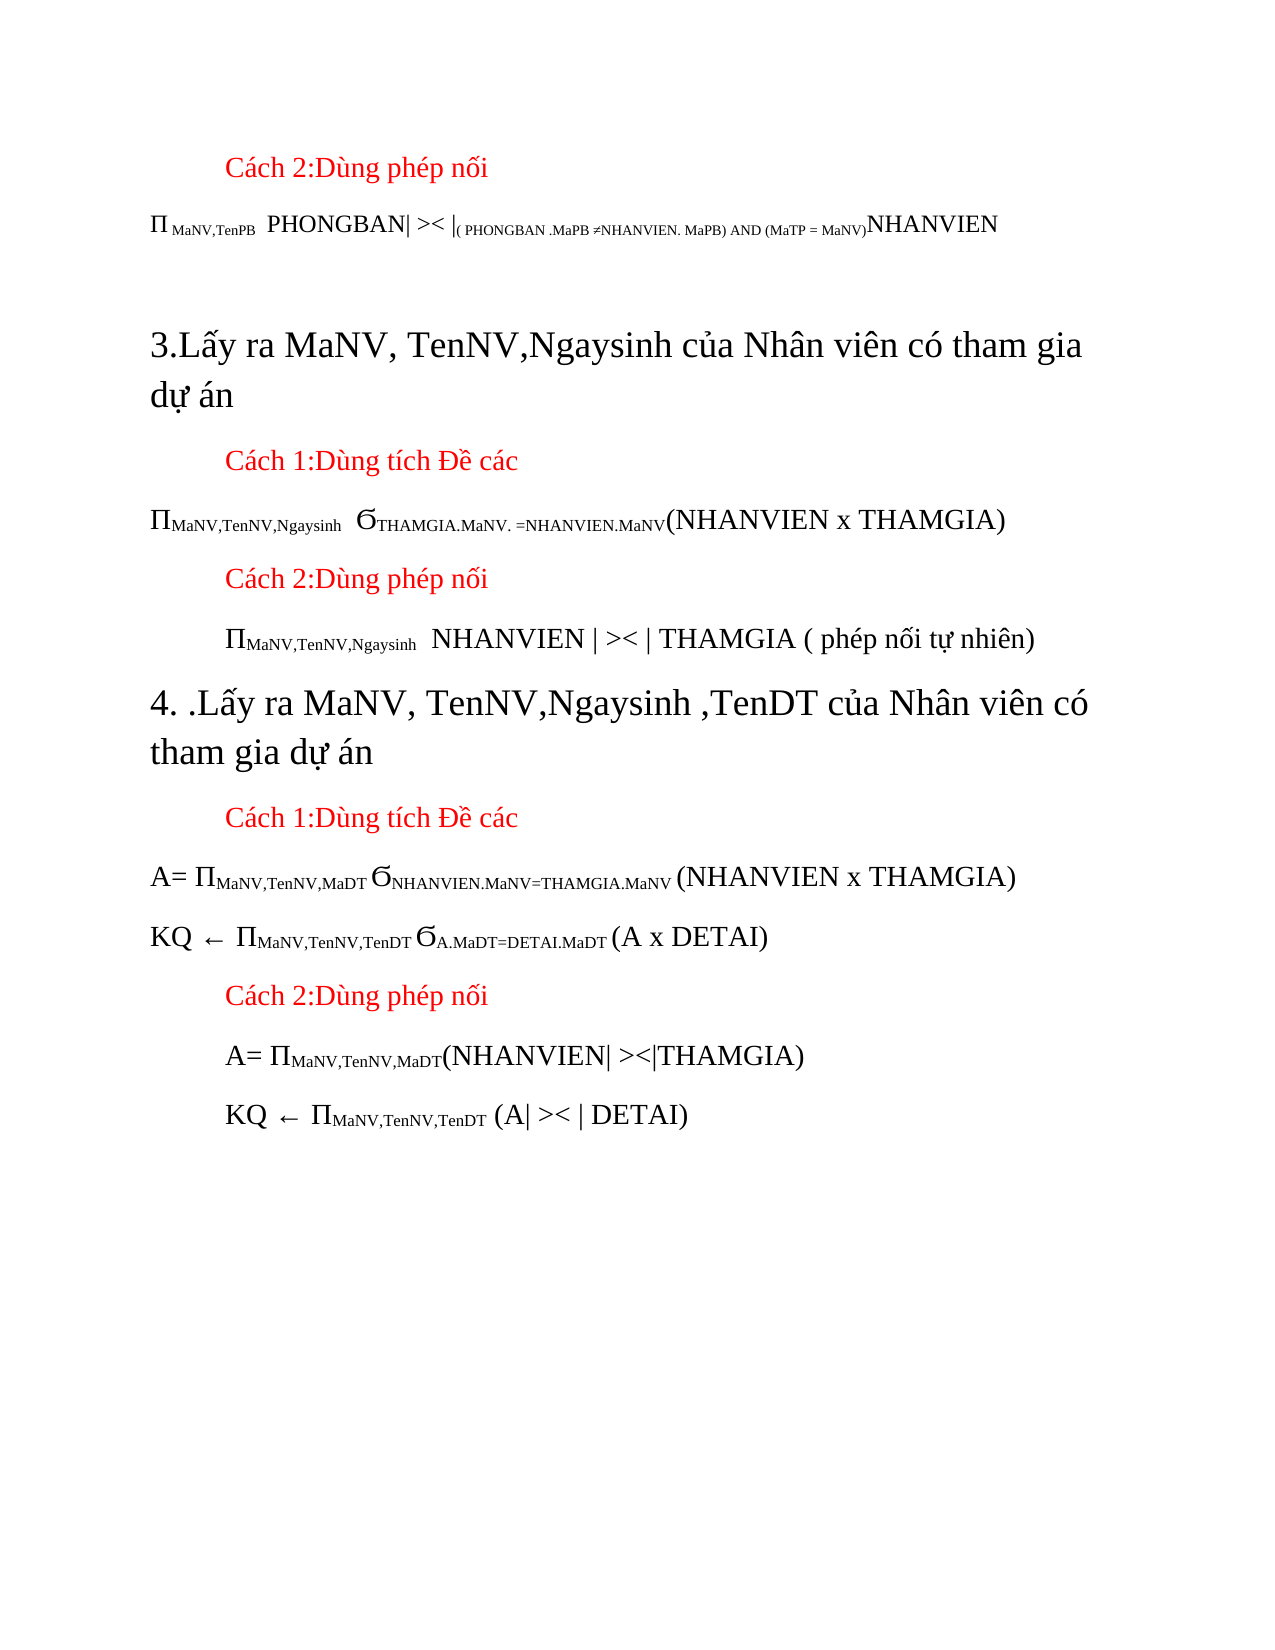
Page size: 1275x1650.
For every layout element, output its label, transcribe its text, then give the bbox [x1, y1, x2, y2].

text Cách 2:Dùng phép nối [150, 150, 1125, 183]
text Cách 2:Dùng phép nối [150, 978, 1125, 1012]
text KQ ← ΠMaNV,TenNV,TenDT (A| >< | DETAI) [150, 1097, 1125, 1131]
text A= ΠMaNV,TenNV,MaDT ϬNHANVIEN.MaNV=THAMGIA.MaNV (NHANVIEN x THAMGIA) [150, 859, 1125, 893]
text Cách 2:Dùng phép nối [150, 561, 1125, 595]
text KQ ← ΠMaNV,TenNV,TenDT ϬA.MaDT=DETAI.MaDT (A x DETAI) [150, 919, 1125, 952]
text Π MaNV,TenPB PHONGBAN| >< |( PHONGBAN .MaPB ≠NHANVIEN. MaPB) AND (MaTP = MaNV)NHANVIEN [150, 209, 1125, 238]
text 4. .Lấy ra MaNV, TenNV,Ngaysinh ,TenDT của Nhân viên có tham gia dự án [150, 680, 1125, 773]
text A= ΠMaNV,TenNV,MaDT(NHANVIEN| ><|THAMGIA) [150, 1038, 1125, 1071]
text ΠMaNV,TenNV,Ngaysinh ϬTHAMGIA.MaNV. =NHANVIEN.MaNV(NHANVIEN x THAMGIA) [150, 502, 1125, 536]
list Cách 1:Dùng tích Đề các [225, 800, 1125, 834]
text ΠMaNV,TenNV,Ngaysinh NHANVIEN | >< | THAMGIA ( phép nối tự nhiên) [150, 621, 1125, 654]
list Cách 1:Dùng tích Đề các [225, 443, 1125, 476]
text 3.Lấy ra MaNV, TenNV,Ngaysinh của Nhân viên có tham gia dự án [150, 323, 1125, 415]
